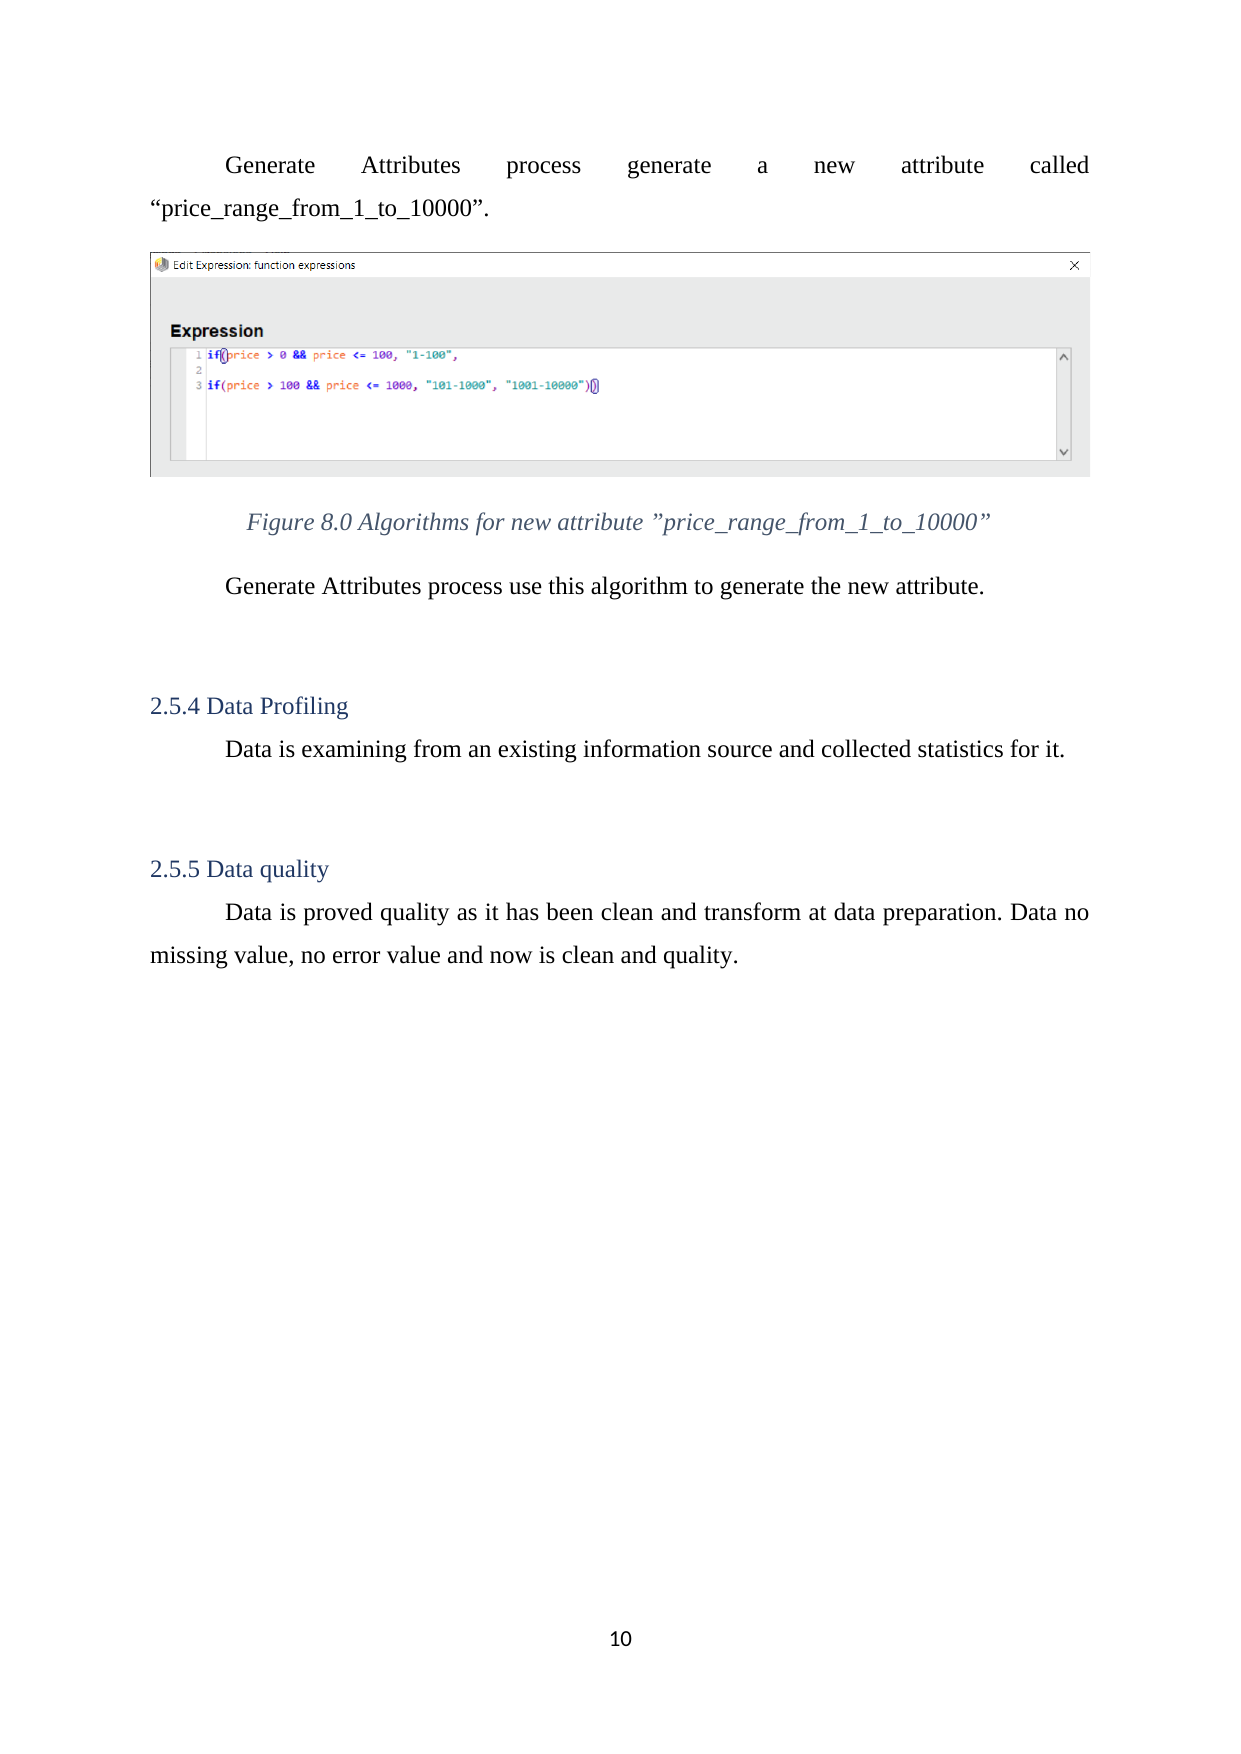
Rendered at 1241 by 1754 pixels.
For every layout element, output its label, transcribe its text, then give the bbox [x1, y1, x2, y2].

text Data is examining from an existing information source and collected statistics for it. [150, 734, 1090, 763]
text Generate Attributes process use this algorithm to generate the new attribute. [150, 571, 1090, 600]
text Data is proved quality as it has been clean and transform at data preparation. Data no missing value, no error value and now is clean and quality. [150, 897, 1090, 969]
text Generate Attributes process generate a new attribute called “price_range_from_1_to_10000”. [150, 150, 1090, 222]
picture [150, 252, 1091, 477]
subtitle 2.5.5 Data quality [150, 854, 1090, 882]
subtitle 2.5.4 Data Profiling [150, 691, 1090, 720]
text Figure 8.0 Algorithms for new attribute ”price_range_from_1_to_10000” [150, 507, 1090, 536]
